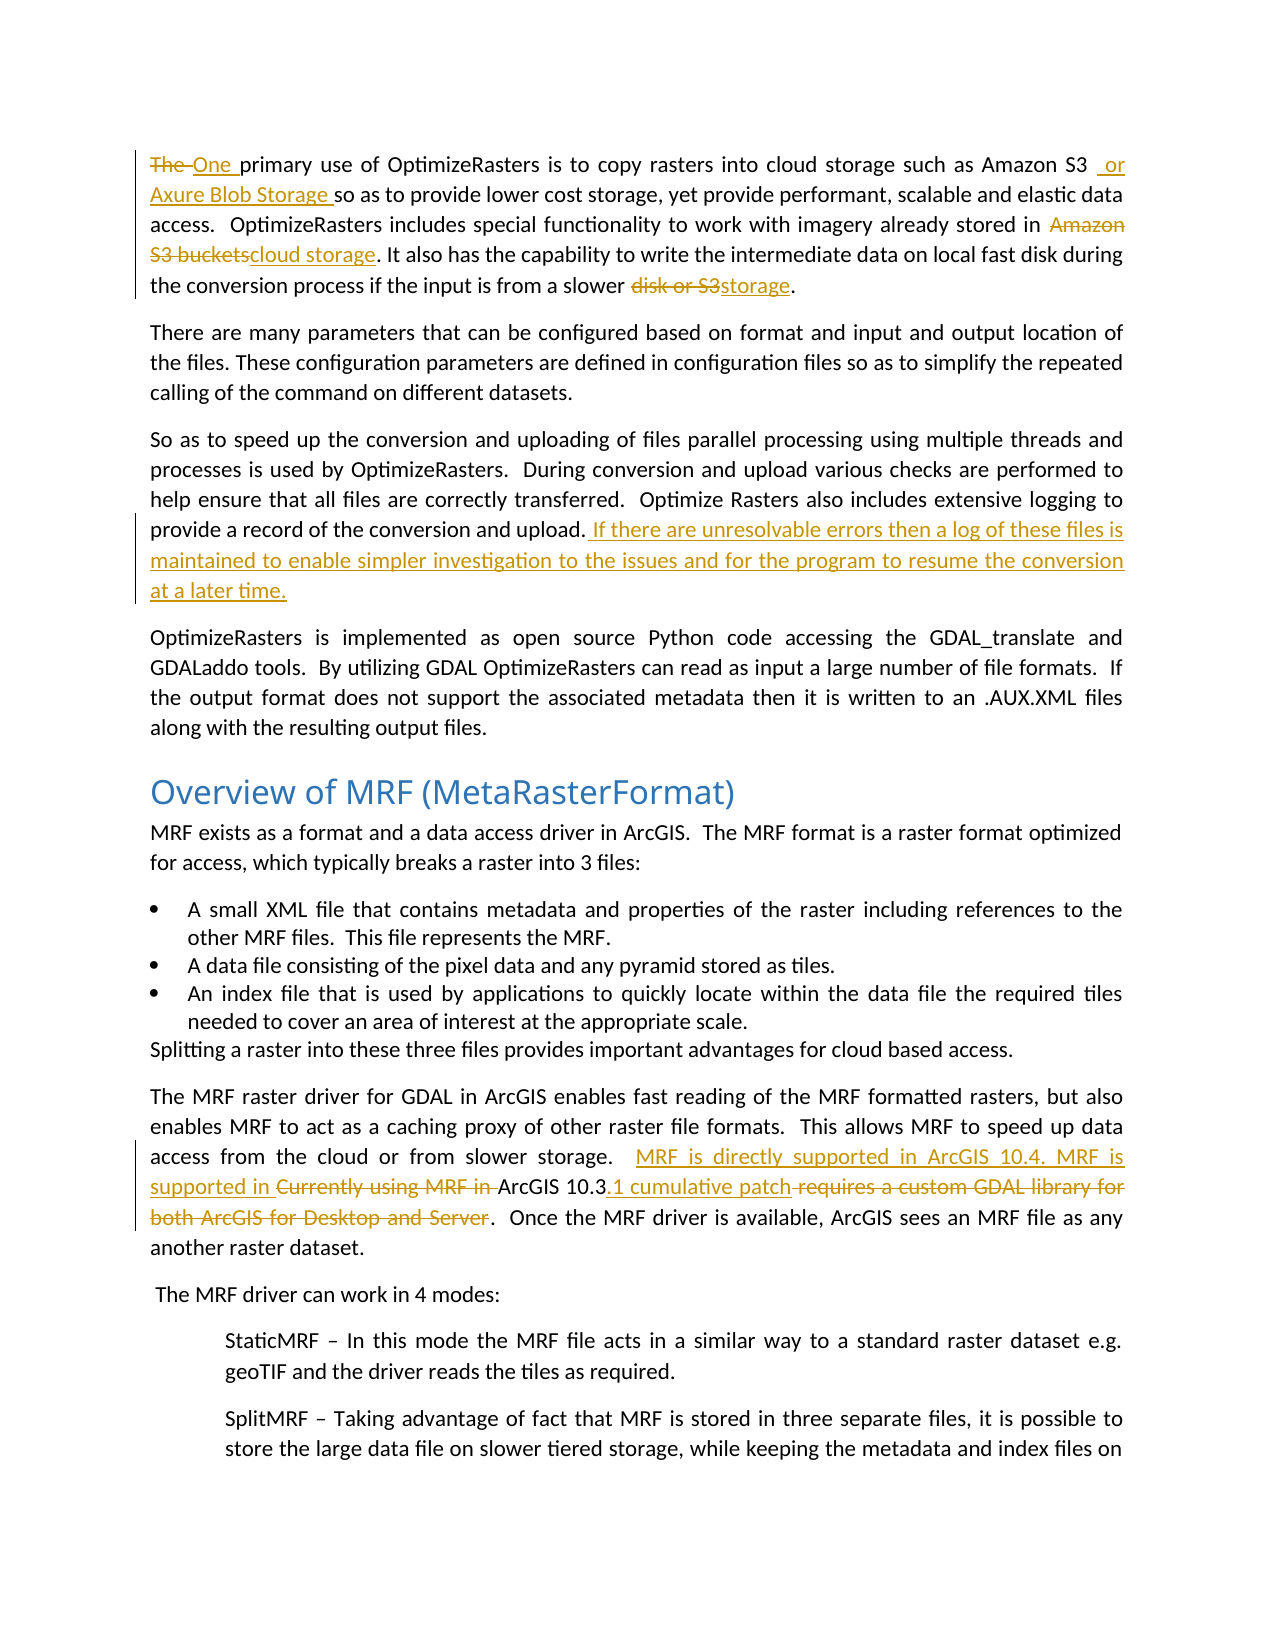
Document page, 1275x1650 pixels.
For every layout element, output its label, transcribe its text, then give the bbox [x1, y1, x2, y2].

text The MRF raster driver for GDAL in ArcGIS enables fast reading of the MRF formatted rasters, but also enables MRF to act as a caching proxy of other raster file formats. This allows MRF to speed up data access from the cloud or from slower storage. ArcGIS 10.3. Once the MRF driver is available, ArcGIS sees an MRF file as any another raster dataset. [150, 1082, 1125, 1261]
text The MRF driver can work in 4 modes: [150, 1280, 1125, 1308]
text So as to speed up the conversion and uploading of files parallel processing using multiple threads and processes is used by OptimizeRasters. During conversion and upload various checks are performed to help ensure that all files are correctly transferred. Optimize Rasters also includes extensive logging to provide a record of the conversion and upload. [150, 425, 1125, 570]
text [225, 1404, 1125, 1462]
subtitle Overview of MRF (MetaRasterFormat) [150, 769, 1125, 814]
text Splitting a raster into these three files provides important advantages for cloud based access. [150, 1035, 1125, 1063]
text There are many parameters that can be configured based on format and input and output location of the files. These configuration parameters are defined in configuration files so as to simplify the repeated calling of the command on different datasets. [150, 318, 1125, 406]
list A data file consisting of the pixel data and any pyramid stored as tiles. [150, 951, 1125, 979]
list A small XML file that contains metadata and properties of the raster including references to the other MRF files. This file represents the MRF. [150, 895, 1125, 951]
text MRF exists as a format and a data access driver in ArcGIS. The MRF format is a raster format optimized for access, which typically breaks a raster into 3 files: [150, 818, 1125, 876]
text So as to speed up the conversion and uploading of files parallel processing using multiple threads and processes is used by OptimizeRasters. During conversion and upload various checks are performed to help ensure that all files are correctly transferred. Optimize Rasters also includes extensive logging to provide a record of the conversion and upload. [150, 571, 1125, 604]
text OptimizeRasters is implemented as open source Python code accessing the GDAL_translate and GDALaddo tools. By utilizing GDAL OptimizeRasters can read as input a large number of file formats. If the output format does not support the associated metadata then it is written to an .AUX.XML files along with the resulting output files. [150, 623, 1125, 742]
text StaticMRF – In this mode the MRF file acts in a similar way to a standard raster dataset e.g. geoTIF and the driver reads the tiles as required. [225, 1327, 1125, 1385]
list An index file that is used by applications to quickly locate within the data file the required tiles needed to cover an area of interest at the appropriate scale. [150, 979, 1125, 1035]
text primary use of OptimizeRasters is to copy rasters into cloud storage such as Amazon S3 so as to provide lower cost storage, yet provide performant, scalable and elastic data access. OptimizeRasters includes special functionality to work with imagery already stored in . It also has the capability to write the intermediate data on local fast disk during the conversion process if the input is from a slower . [150, 150, 1125, 299]
